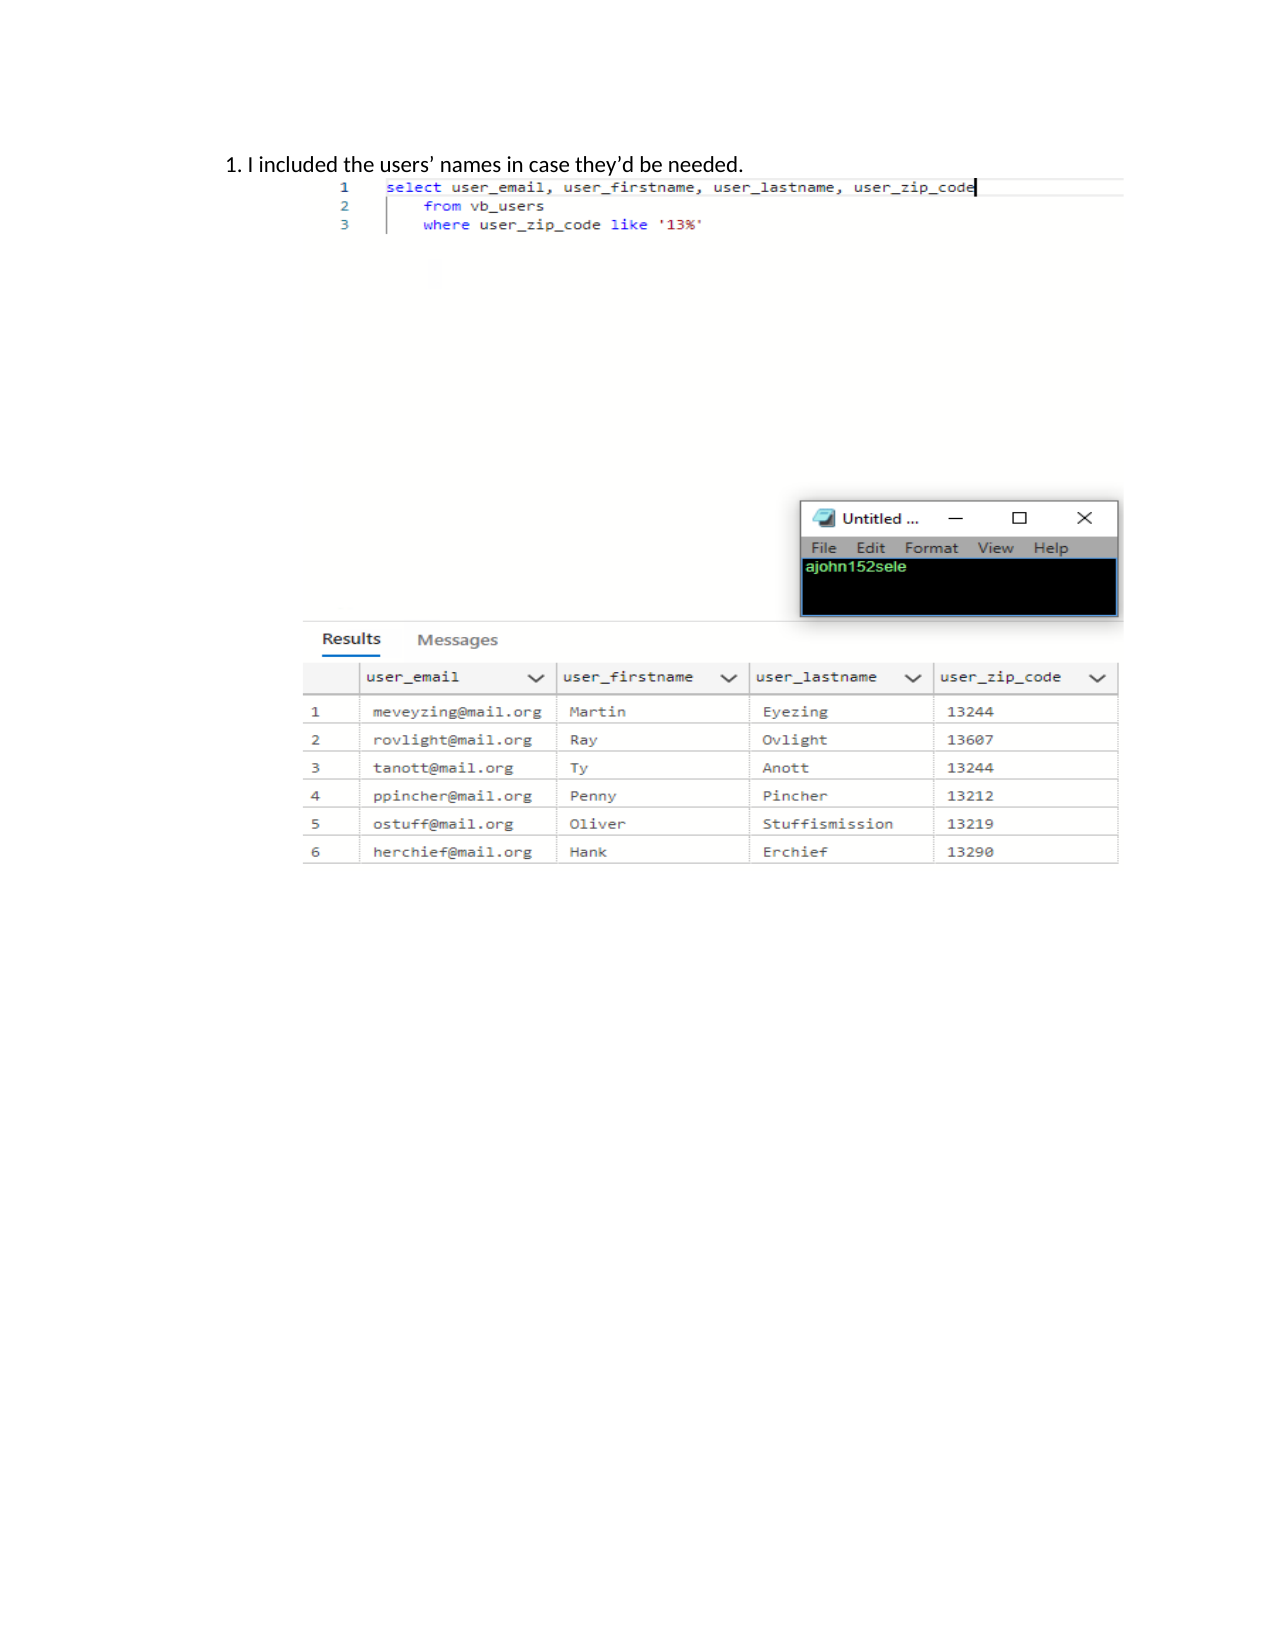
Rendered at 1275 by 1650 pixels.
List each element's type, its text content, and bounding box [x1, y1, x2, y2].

text 1. I included the users’ names in case they’d be needed. [150, 150, 1125, 178]
picture [301, 178, 1124, 868]
